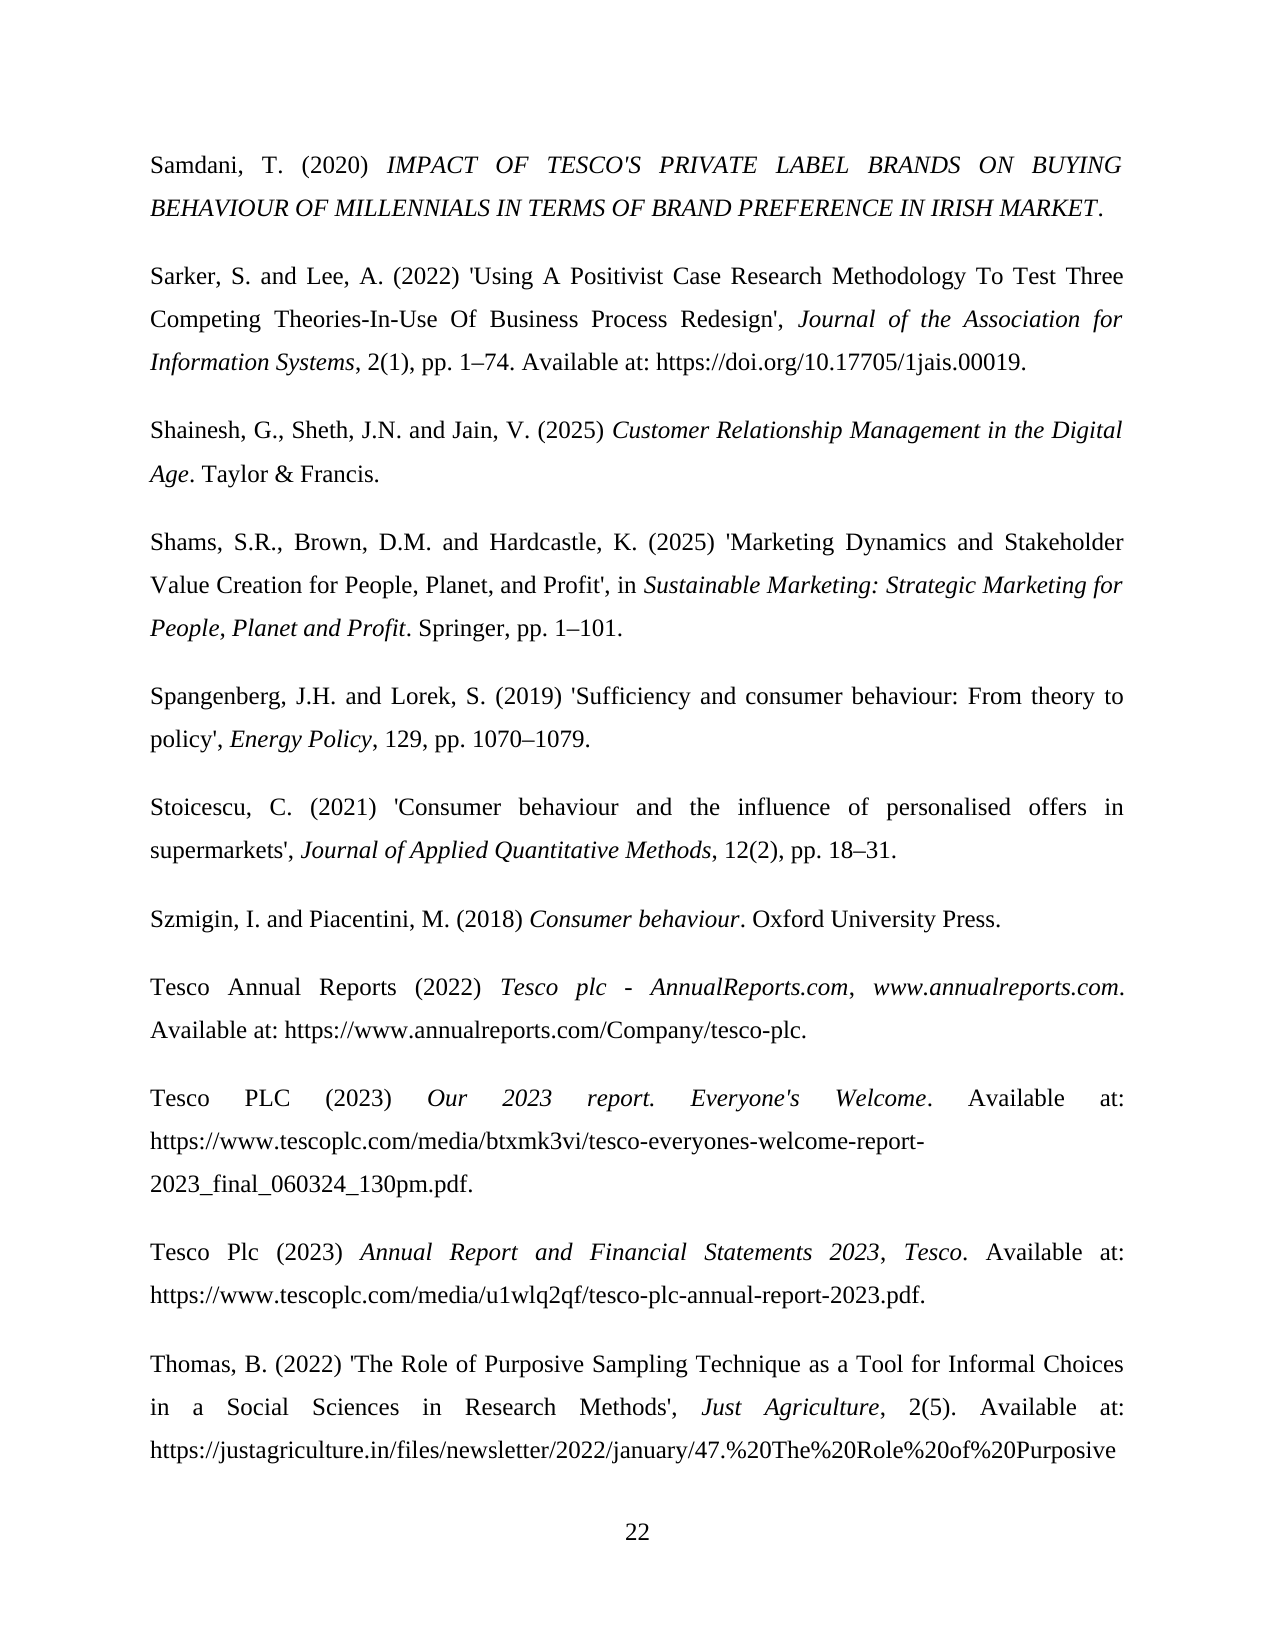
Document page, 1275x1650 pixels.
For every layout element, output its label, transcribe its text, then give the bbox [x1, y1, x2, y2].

text Tesco Annual Reports (2022) Tesco plc - AnnualReports.com, www.annualreports.com. Available at: https://www.annualreports.com/Company/tesco-plc. [150, 972, 1125, 1044]
text Sarker, S. and Lee, A. (2022) 'Using A Positivist Case Research Methodology To Test Three Competing Theories-In-Use Of Business Process Redesign', Journal of the Association for Information Systems, 2(1), pp. 1–74. Available at: https://doi.org/10.17705/1jais.00019. [150, 261, 1125, 376]
text Tesco PLC (2023) Our 2023 report. Everyone's Welcome. Available at: https://www.tescoplc.com/media/btxmk3vi/tesco-everyones-welcome-report-2023_final_060324_130pm.pdf. [150, 1083, 1125, 1198]
text Tesco Plc (2023) Annual Report and Financial Statements 2023, Tesco. Available at: https://www.tescoplc.com/media/u1wlq2qf/tesco-plc-annual-report-2023.pdf. [150, 1237, 1125, 1309]
text Shainesh, G., Sheth, J.N. and Jain, V. (2025) Customer Relationship Management in the Digital Age. Taylor & Francis. [150, 416, 1125, 487]
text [150, 1349, 1125, 1464]
text Szmigin, I. and Piacentini, M. (2018) Consumer behaviour. Oxford University Press. [150, 904, 1125, 932]
text Stoicescu, C. (2021) 'Consumer behaviour and the influence of personalised offers in supermarkets', Journal of Applied Quantitative Methods, 12(2), pp. 18–31. [150, 792, 1125, 864]
text Shams, S.R., Brown, D.M. and Hardcastle, K. (2025) 'Marketing Dynamics and Stakeholder Value Creation for People, Planet, and Profit', in Sustainable Marketing: Strategic Marketing for People, Planet and Profit. Springer, pp. 1–101. [150, 527, 1125, 642]
text Spangenberg, J.H. and Lorek, S. (2019) 'Sufficiency and consumer behaviour: From theory to policy', Energy Policy, 129, pp. 1070–1079. [150, 681, 1125, 753]
text Samdani, T. (2020) IMPACT OF TESCO'S PRIVATE LABEL BRANDS ON BUYING BEHAVIOUR OF MILLENNIALS IN TERMS OF BRAND PREFERENCE IN IRISH MARKET. [150, 150, 1125, 222]
